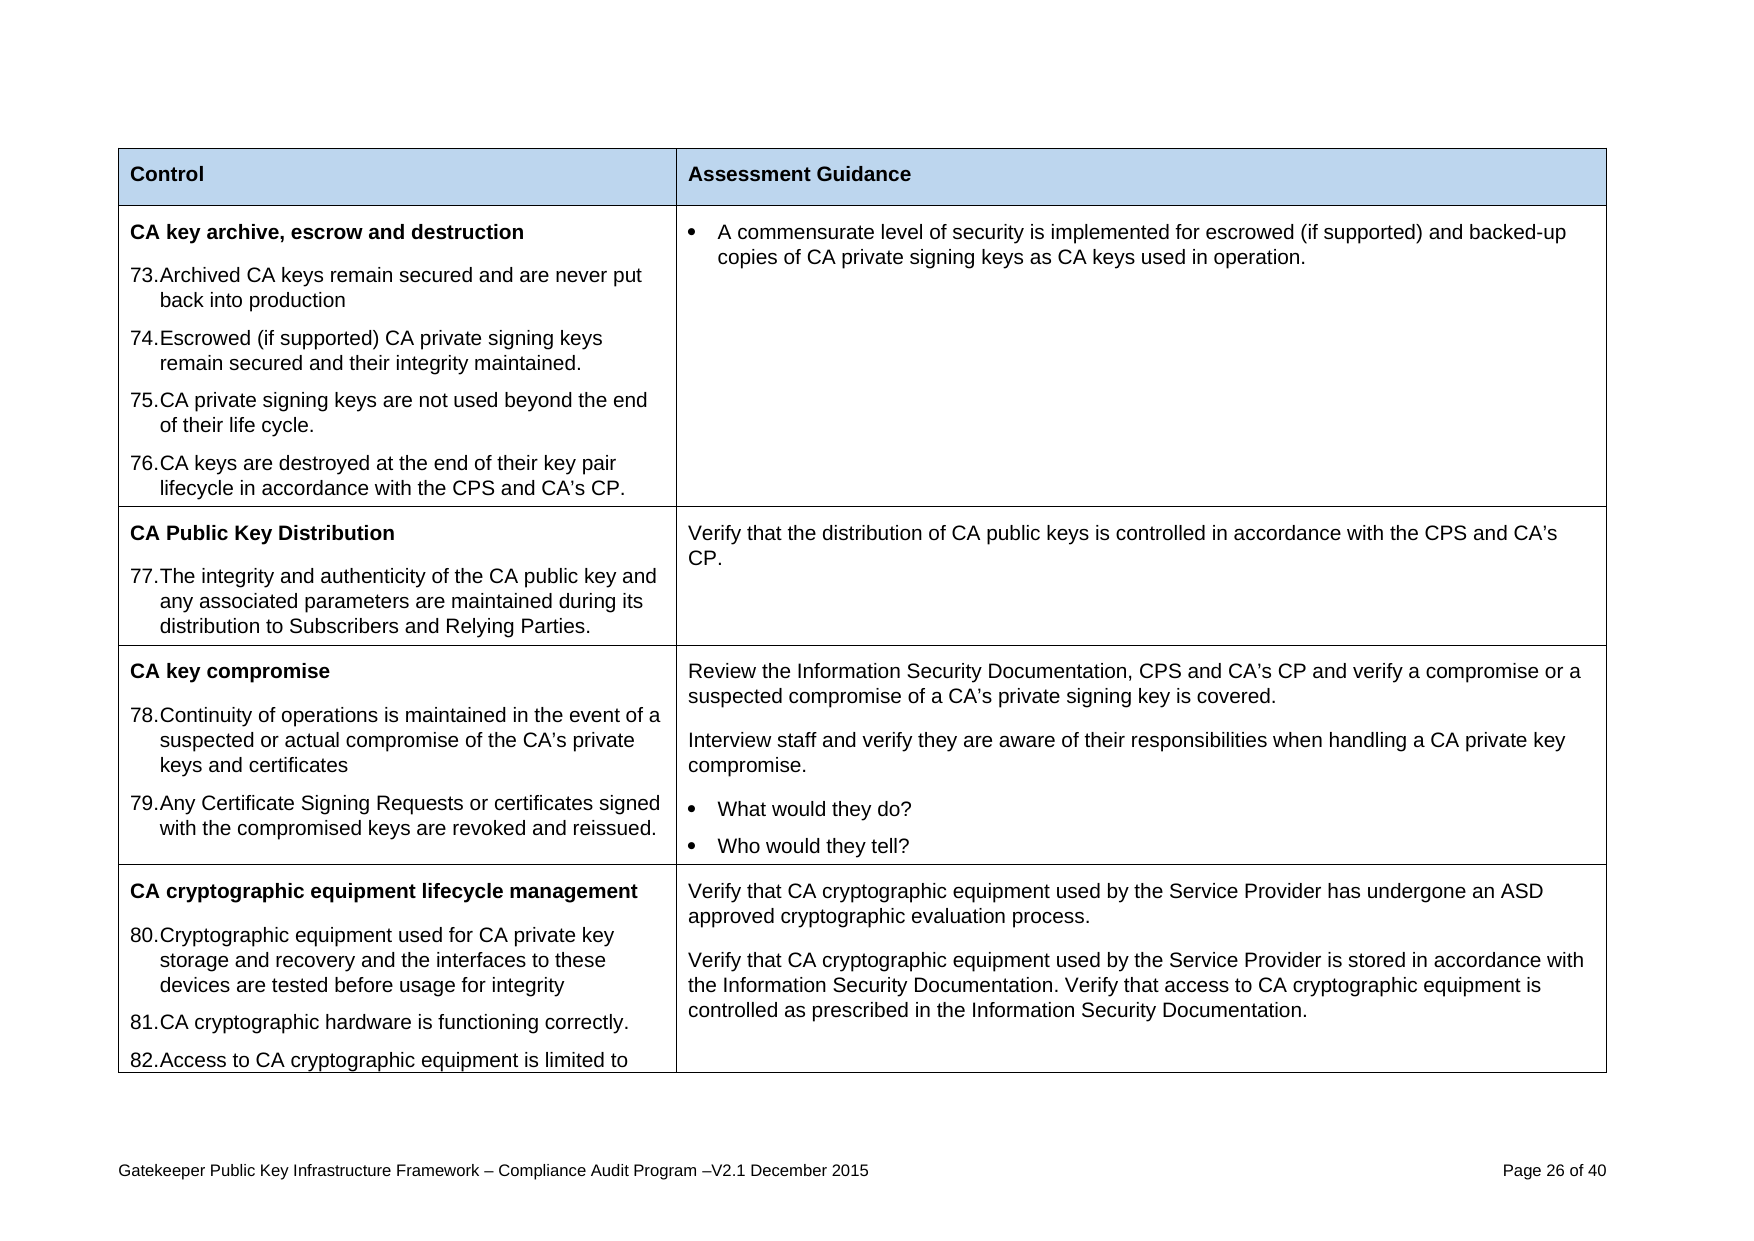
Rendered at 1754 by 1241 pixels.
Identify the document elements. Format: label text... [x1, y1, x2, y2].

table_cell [677, 206, 1606, 506]
table_header Assessment Guidance [677, 149, 1606, 205]
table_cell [119, 206, 676, 506]
table_header Control [119, 149, 676, 205]
table_cell Verify that the distribution of CA public keys is controlled in accordance with the CPS and CA’s CP. [677, 507, 1606, 644]
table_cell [119, 865, 676, 1072]
table_cell Review the Information Security Documentation, CPS and CA’s CP and verify a compromise or a suspected compromise of a CA’s private signing key is covered. Interview staff and verify they are aware of their responsibilities when handling a CA private key compromise. What would they do? Who would they tell? [677, 646, 1606, 864]
table_cell CA key compromise Continuity of operations is maintained in the event of a suspected or actual compromise of the CA’s private keys and certificates Any Certificate Signing Requests or certificates signed with the compromised keys are revoked and reissued. [119, 646, 676, 864]
table_cell CA Public Key Distribution The integrity and authenticity of the CA public key and any associated parameters are maintained during its distribution to Subscribers and Relying Parties. [119, 507, 676, 644]
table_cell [677, 865, 1606, 1072]
